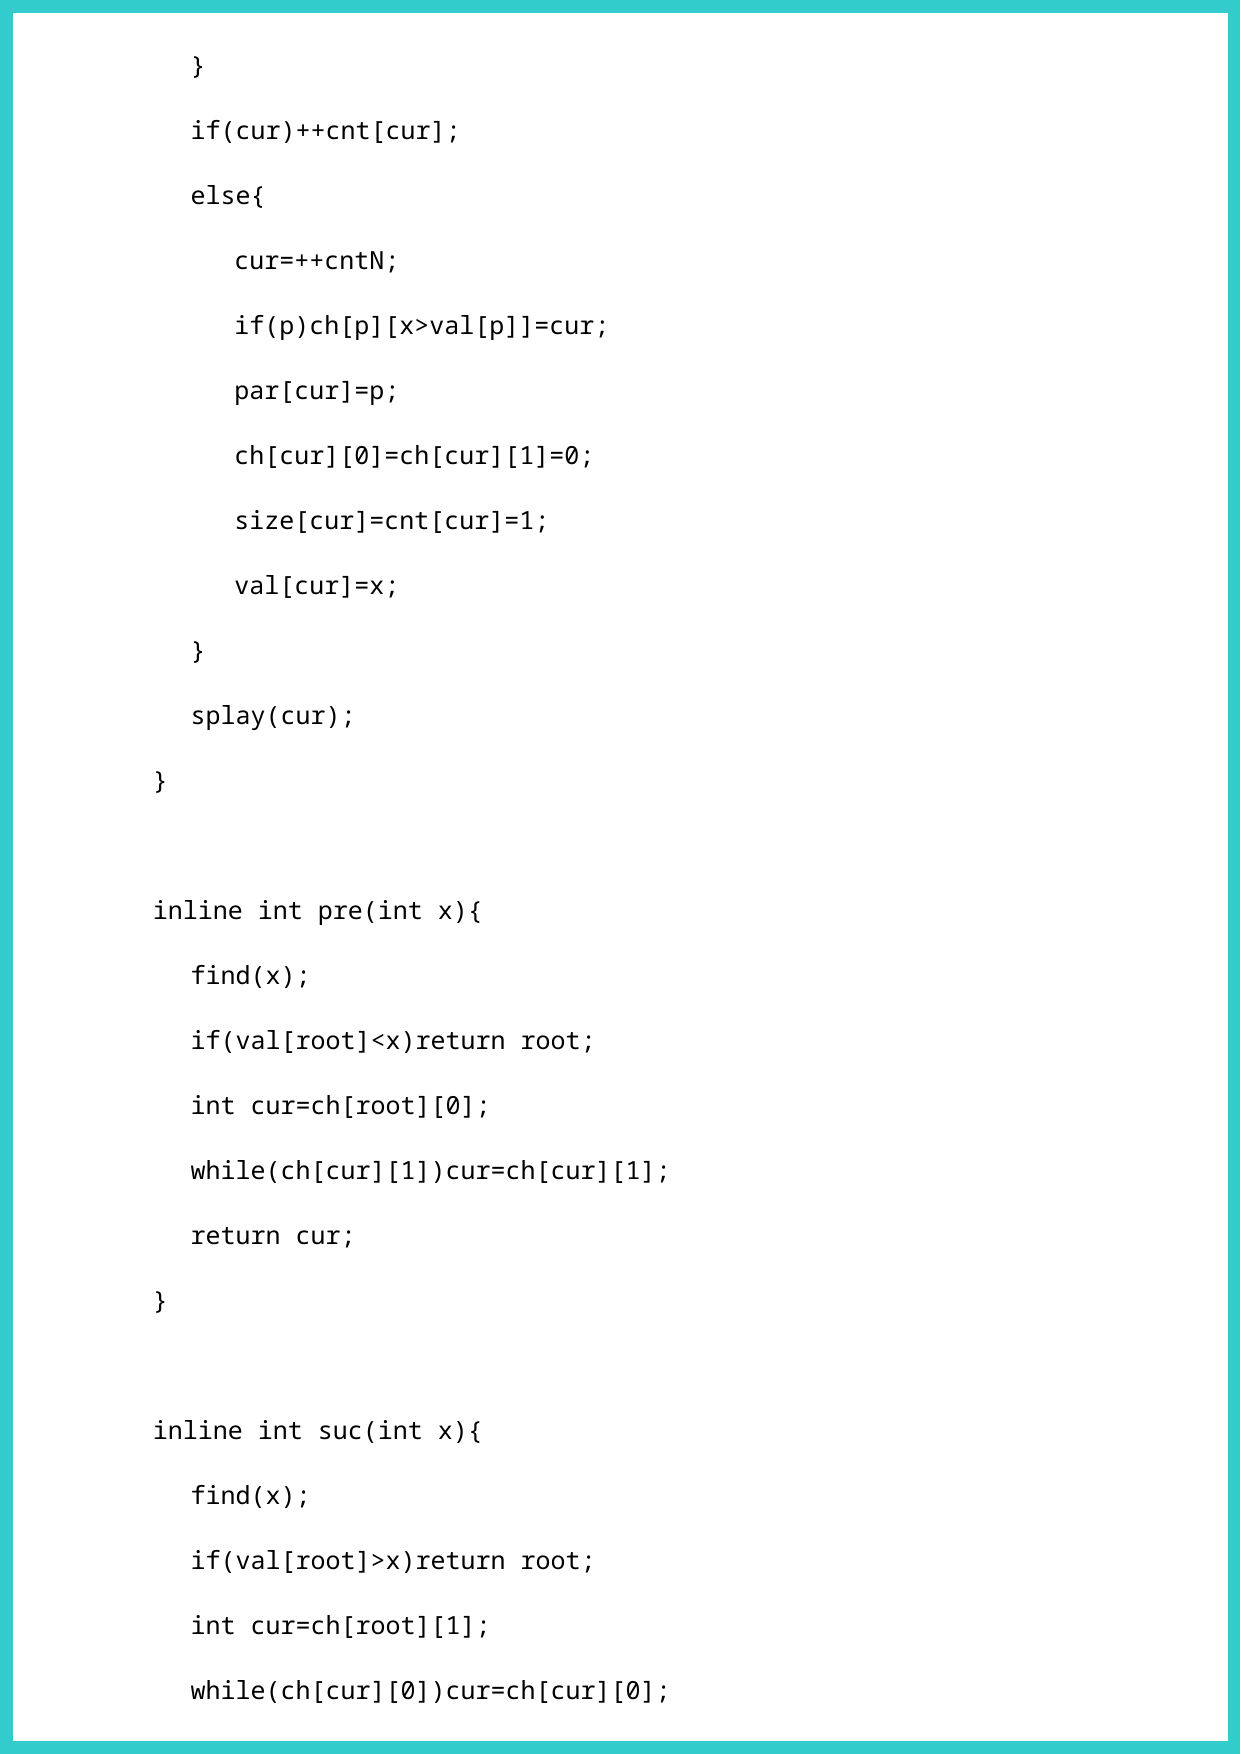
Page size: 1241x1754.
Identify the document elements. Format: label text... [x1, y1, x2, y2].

text if(val[root]>x)return root; [59, 1527, 1211, 1592]
text else{ [59, 162, 1211, 227]
text return cur; [59, 1202, 1211, 1267]
text int cur=ch[root][0]; [59, 1072, 1211, 1137]
text while(ch[cur][1])cur=ch[cur][1]; [59, 1137, 1211, 1202]
text if(cur)++cnt[cur]; [59, 97, 1211, 162]
text val[cur]=x; [59, 552, 1211, 617]
text } [59, 32, 1211, 97]
text splay(cur); [59, 682, 1211, 747]
text inline int pre(int x){ [59, 877, 1211, 942]
text while(ch[cur][0])cur=ch[cur][0]; [59, 1657, 1211, 1722]
text if(val[root]<x)return root; [59, 1007, 1211, 1072]
text } [59, 617, 1211, 682]
text find(x); [59, 1462, 1211, 1527]
text par[cur]=p; [59, 357, 1211, 422]
text } [59, 1267, 1211, 1332]
text } [59, 747, 1211, 812]
text inline int suc(int x){ [59, 1397, 1211, 1462]
text ch[cur][0]=ch[cur][1]=0; [59, 422, 1211, 487]
text cur=++cntN; [59, 227, 1211, 292]
text if(p)ch[p][x>val[p]]=cur; [59, 292, 1211, 357]
text size[cur]=cnt[cur]=1; [59, 487, 1211, 552]
text find(x); [59, 942, 1211, 1007]
text int cur=ch[root][1]; [59, 1592, 1211, 1657]
